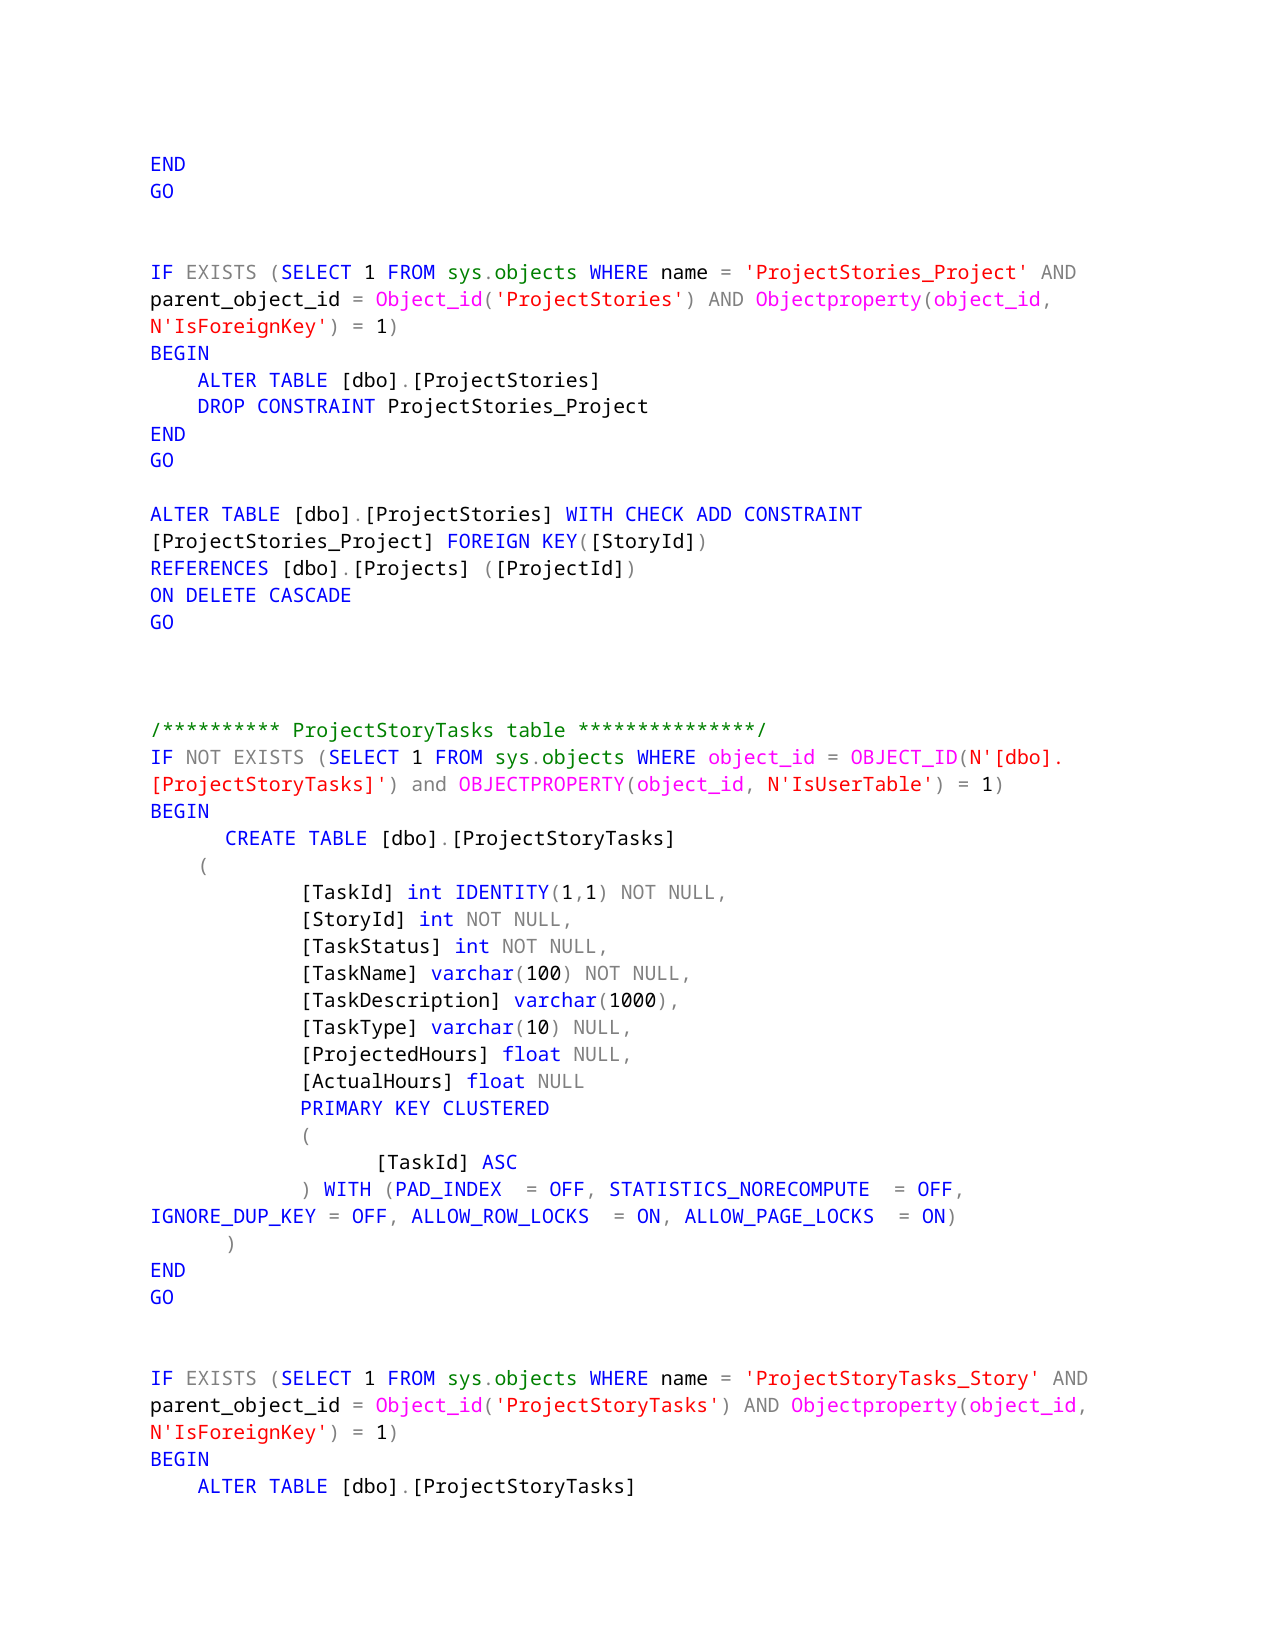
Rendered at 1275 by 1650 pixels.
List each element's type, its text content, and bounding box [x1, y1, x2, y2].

text PRIMARY KEY CLUSTERED [150, 1094, 1125, 1121]
text BEGIN [150, 339, 1125, 366]
text ALTER TABLE [dbo].[ProjectStories] WITH CHECK ADD CONSTRAINT [ProjectStories_Project] FOREIGN KEY([StoryId]) [150, 501, 1125, 555]
text [StoryId] int NOT NULL, [150, 905, 1125, 932]
text [TaskId] int IDENTITY(1,1) NOT NULL, [150, 878, 1125, 905]
text [TaskId] ASC [150, 1148, 1125, 1175]
text ON DELETE CASCADE [150, 582, 1125, 609]
text [TaskDescription] varchar(1000), [150, 986, 1125, 1013]
text IF EXISTS (SELECT 1 FROM sys.objects WHERE name = 'ProjectStoryTasks_Story' AND parent_object_id = Object_id('ProjectStoryTasks') AND Objectproperty(object_id, N'IsForeignKey') = 1) [150, 1364, 1125, 1445]
text REFERENCES [dbo].[Projects] ([ProjectId]) [150, 555, 1125, 582]
text /********** ProjectStoryTasks table ***************/ [150, 717, 1125, 743]
text IF EXISTS (SELECT 1 FROM sys.objects WHERE name = 'ProjectStories_Project' AND parent_object_id = Object_id('ProjectStories') AND Objectproperty(object_id, N'IsForeignKey') = 1) [150, 258, 1125, 339]
text [TaskStatus] int NOT NULL, [150, 932, 1125, 959]
text END [150, 420, 1125, 447]
text END [150, 150, 1125, 177]
text ALTER TABLE [dbo].[ProjectStories] [150, 366, 1125, 393]
text IF NOT EXISTS (SELECT 1 FROM sys.objects WHERE object_id = OBJECT_ID(N'[dbo].[ProjectStoryTasks]') and OBJECTPROPERTY(object_id, N'IsUserTable') = 1) [150, 743, 1125, 797]
text ) WITH (PAD_INDEX = OFF, STATISTICS_NORECOMPUTE = OFF, IGNORE_DUP_KEY = OFF, ALLOW_ROW_LOCKS = ON, ALLOW_PAGE_LOCKS = ON) [150, 1175, 1125, 1229]
text GO [150, 1283, 1125, 1310]
text [ActualHours] float NULL [150, 1067, 1125, 1094]
text [TaskType] varchar(10) NULL, [150, 1013, 1125, 1040]
text ) [150, 1229, 1125, 1256]
text BEGIN [150, 797, 1125, 824]
text [ProjectedHours] float NULL, [150, 1040, 1125, 1067]
text ALTER TABLE [dbo].[ProjectStoryTasks] [150, 1472, 1125, 1499]
text END [150, 1256, 1125, 1283]
text BEGIN [150, 1445, 1125, 1472]
text CREATE TABLE [dbo].[ProjectStoryTasks] [150, 824, 1125, 851]
text GO [150, 447, 1125, 474]
text ( [150, 851, 1125, 878]
text GO [150, 177, 1125, 204]
text DROP CONSTRAINT ProjectStories_Project [150, 393, 1125, 420]
text GO [150, 609, 1125, 636]
text [TaskName] varchar(100) NOT NULL, [150, 959, 1125, 986]
text ( [150, 1121, 1125, 1148]
